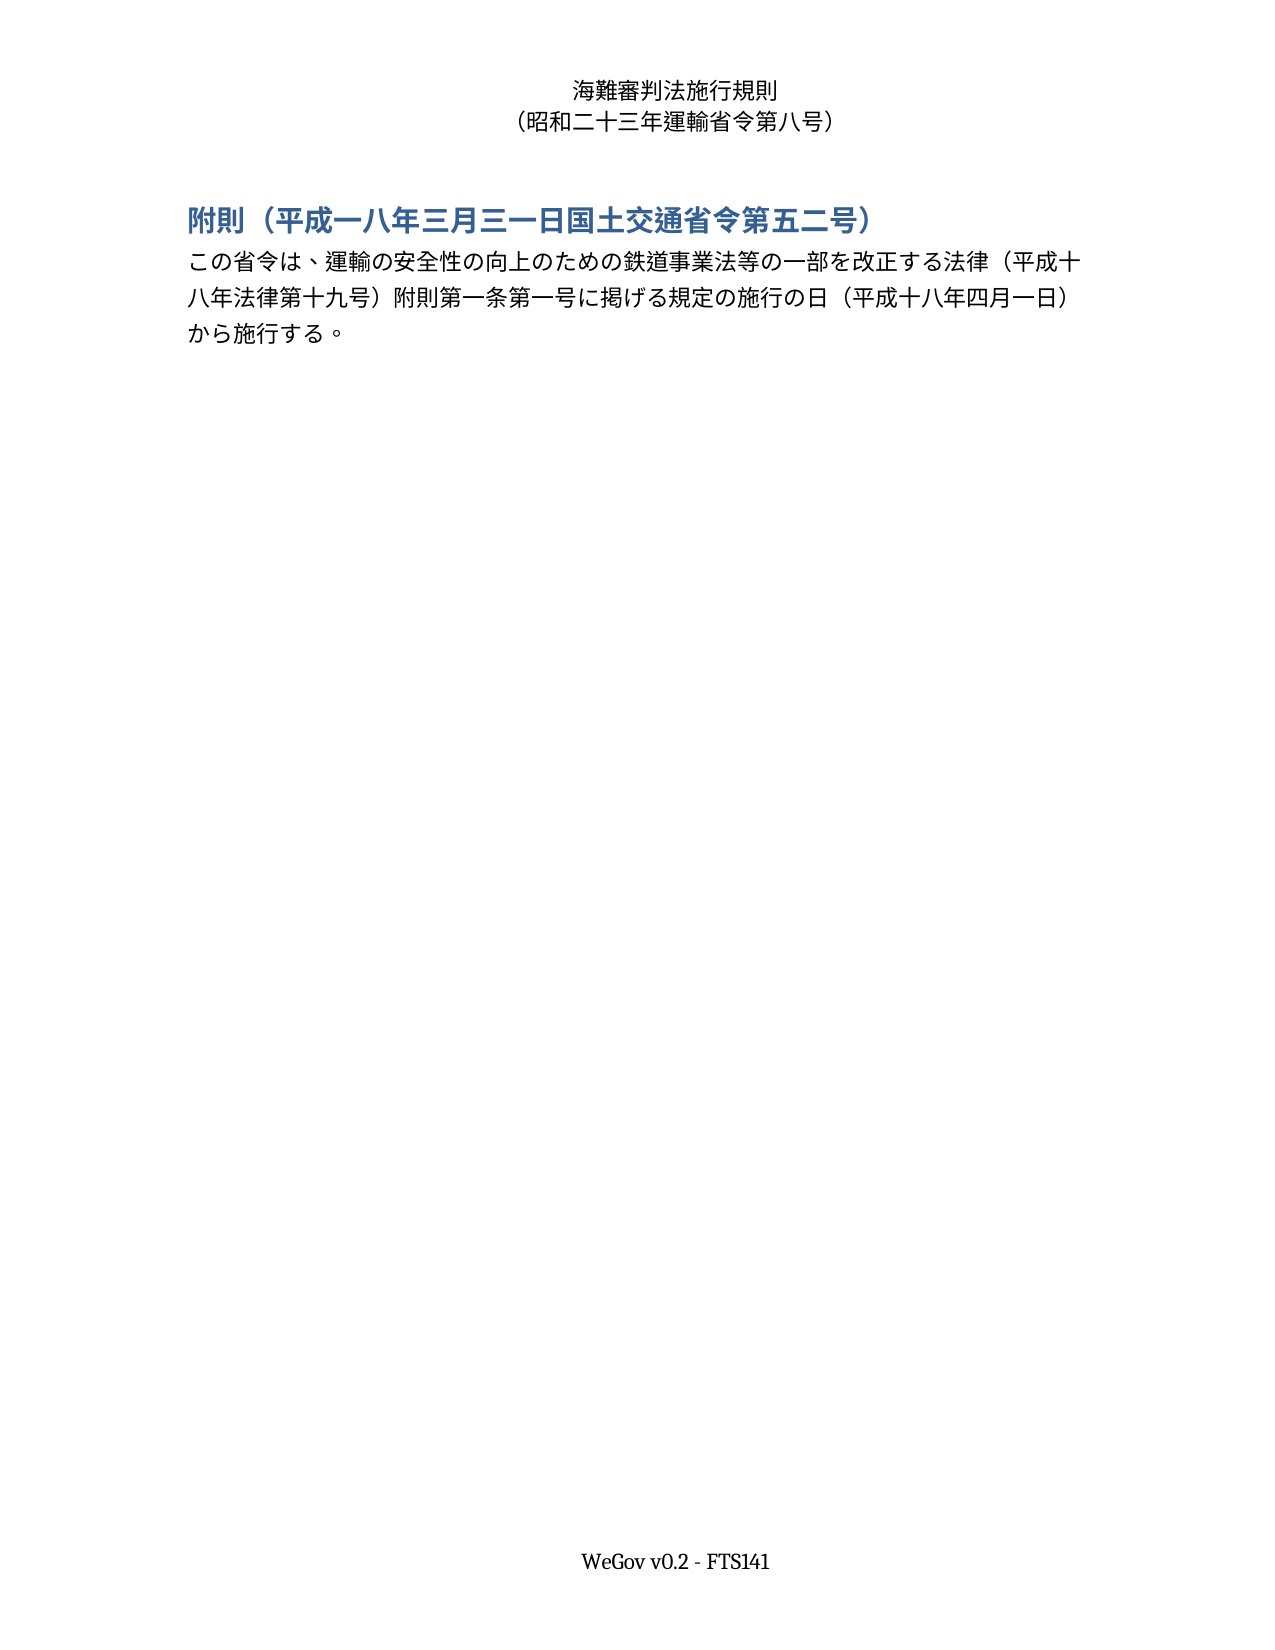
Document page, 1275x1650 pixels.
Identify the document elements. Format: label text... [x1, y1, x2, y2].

subtitle 附則（平成一八年三月三一日国土交通省令第五二号） [187, 200, 1087, 240]
text この省令は、運輸の安全性の向上のための鉄道事業法等の一部を改正する法律（平成十八年法律第十九号）附則第一条第一号に掲げる規定の施行の日（平成十八年四月一日）から施行する。 [187, 246, 1087, 349]
